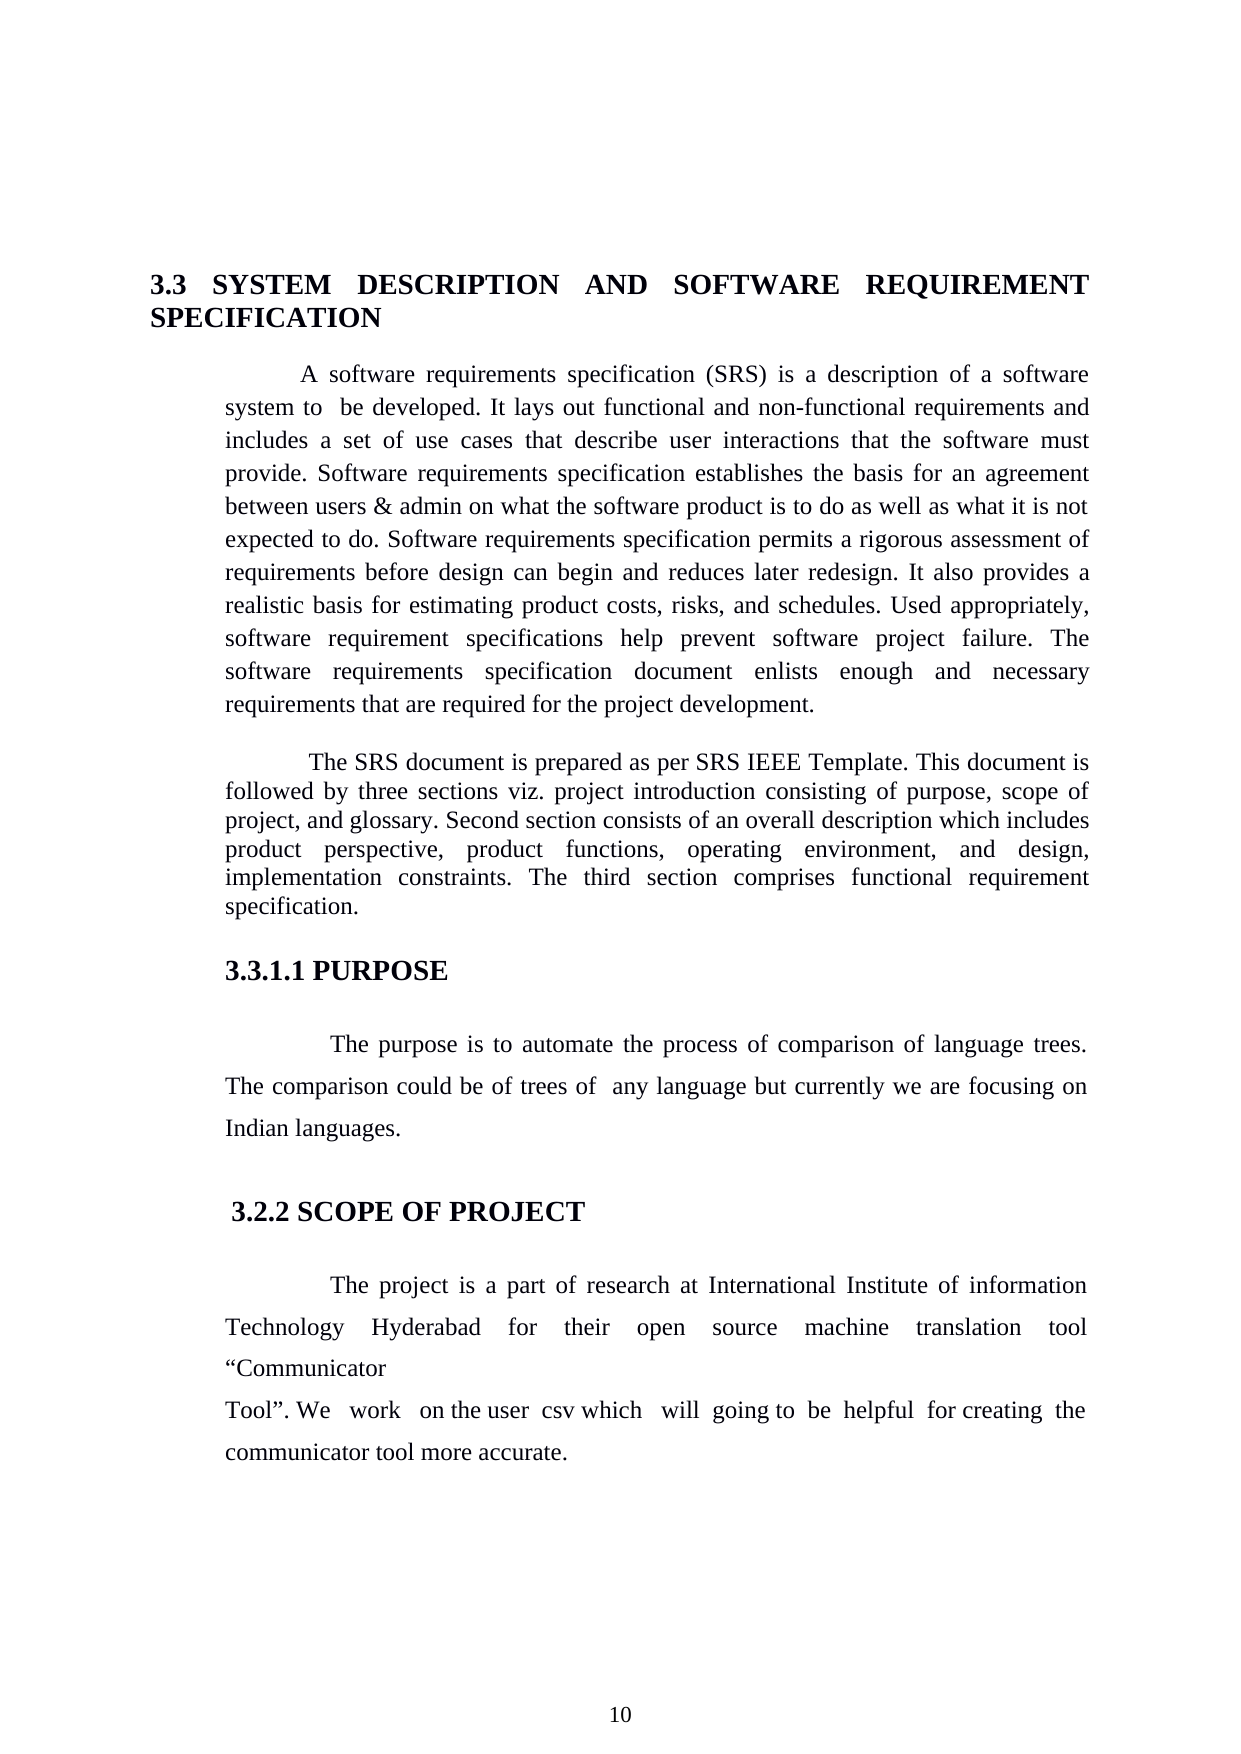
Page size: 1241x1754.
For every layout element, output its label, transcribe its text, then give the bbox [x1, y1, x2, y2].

text The purpose is to automate the process of comparison of language trees. The comparison could be of trees of any language but currently we are focusing on Indian languages. [225, 1029, 1088, 1142]
text A software requirements specification (SRS) is a description of a software system to be developed. It lays out functional and non-functional requirements and includes a set of use cases that describe user interactions that the software must provide. Software requirements specification establishes the basis for an agreement between users & admin on what the software product is to do as well as what it is not expected to do. Software requirements specification permits a rigorous assessment of requirements before design can begin and reduces later redesign. It also provides a realistic basis for estimating product costs, risks, and schedules. Used appropriately, software requirement specifications help prevent software project failure. The software requirements specification document enlists enough and necessary requirements that are required for the project development. [225, 359, 1090, 718]
text 3.3 SYSTEM DESCRIPTION AND SOFTWARE REQUIREMENT SPECIFICATION [150, 267, 1090, 334]
text The SRS document is prepared as per SRS IEEE Template. This document is followed by three sections viz. project introduction consisting of purpose, scope of project, and glossary. Second section consists of an overall description which includes product perspective, product functions, operating environment, and design, implementation constraints. The third section comprises functional requirement specification. [225, 747, 1090, 920]
text Tool”. We work on the user csv which will going to be helpful for creating the [150, 1395, 1088, 1424]
text The project is a part of research at International Institute of information Technology Hyderabad for their open source machine translation tool “Communicator [225, 1270, 1088, 1382]
text 3.3.1.1 PURPOSE [225, 953, 1090, 987]
text 3.2.2 SCOPE OF PROJECT [225, 1194, 1090, 1228]
text communicator tool more accurate. [150, 1437, 1088, 1466]
